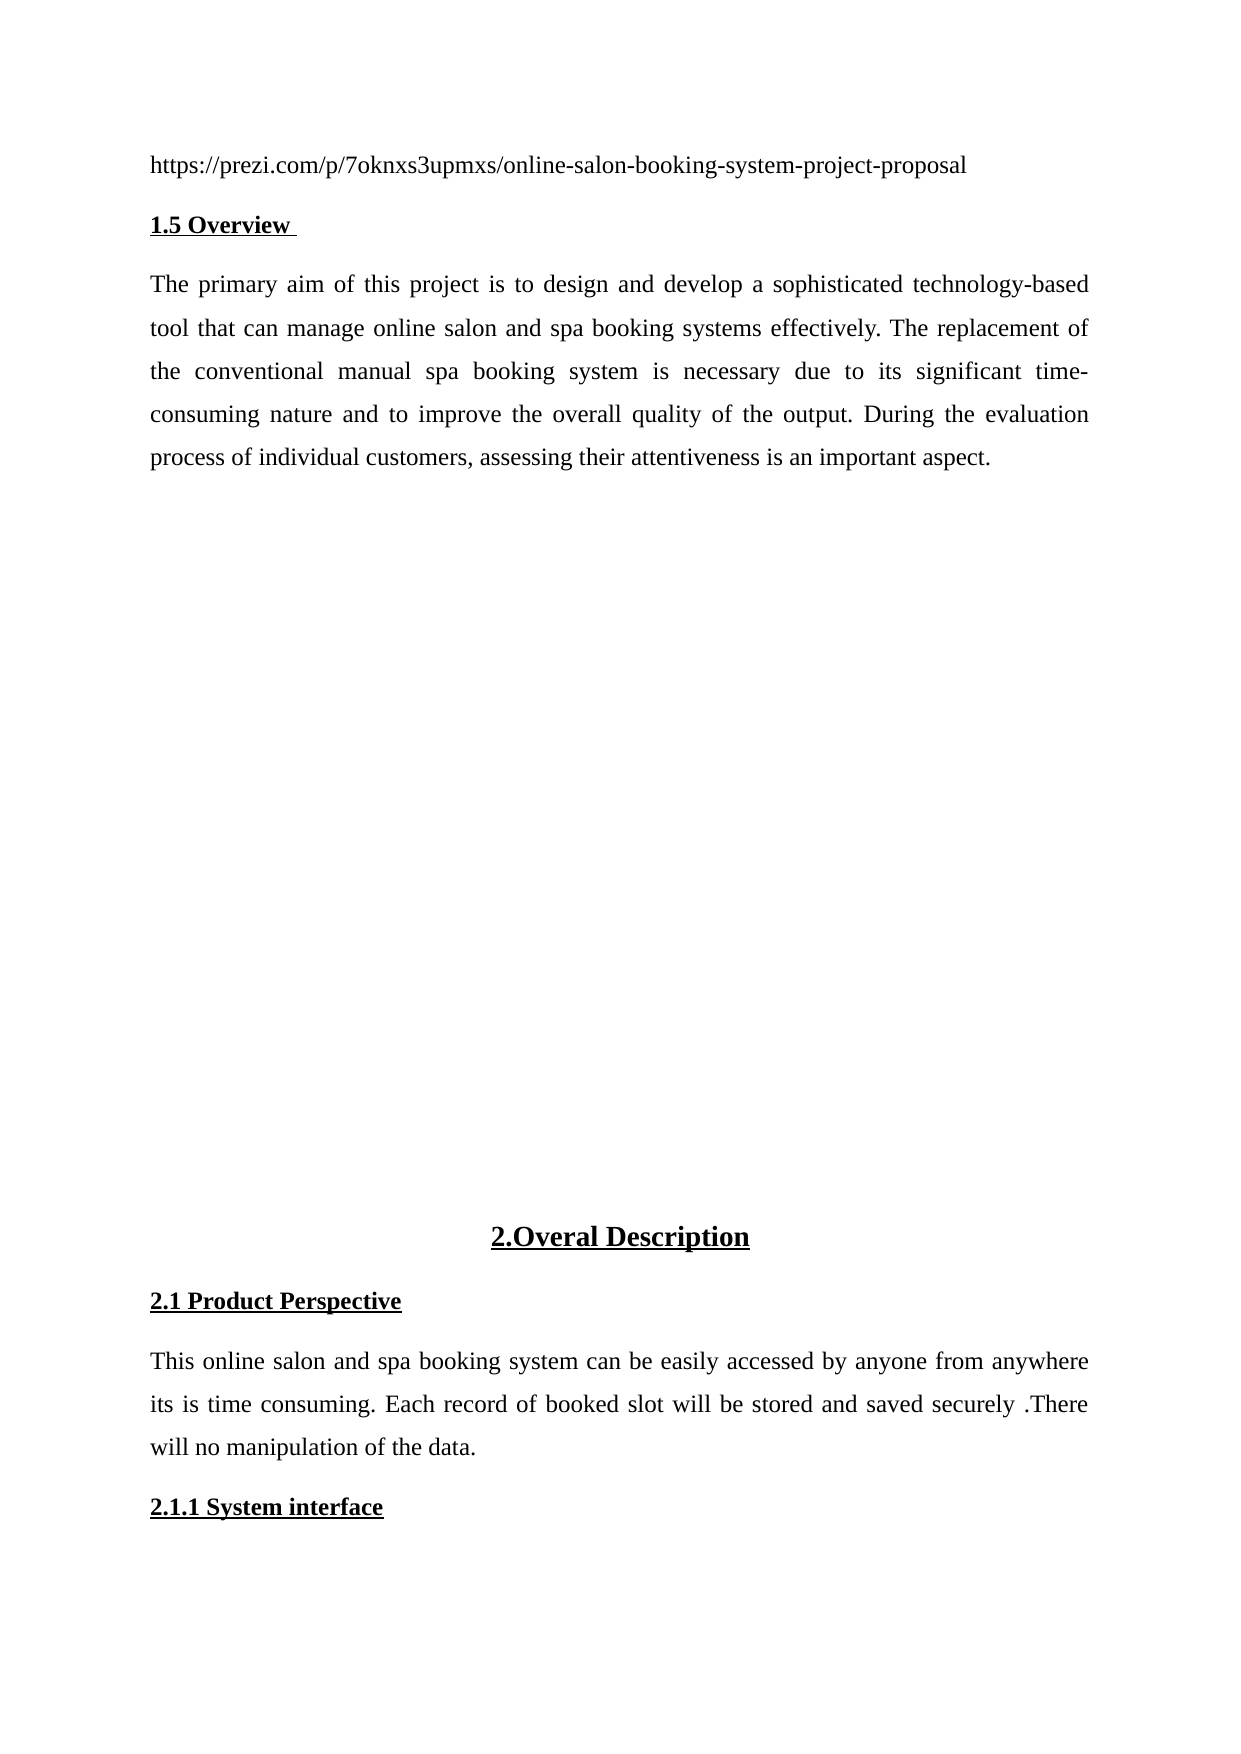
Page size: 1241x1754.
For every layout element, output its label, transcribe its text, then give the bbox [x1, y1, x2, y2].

text The primary aim of this project is to design and develop a sophisticated technology-based tool that can manage online salon and spa booking systems effectively. The replacement of the conventional manual spa booking system is necessary due to its significant time-consuming nature and to improve the overall quality of the output. During the evaluation process of individual customers, assessing their attentiveness is an important aspect. [150, 269, 1090, 471]
text 2.1 Product Perspective [150, 1286, 1090, 1315]
text 2.Overal Description [150, 1219, 1090, 1253]
text 2.1.1 System interface [150, 1492, 1090, 1521]
text https://prezi.com/p/7oknxs3upmxs/online-salon-booking-system-project-proposal [150, 150, 1090, 179]
text This online salon and spa booking system can be easily accessed by anyone from anywhere its is time consuming. Each record of booked slot will be stored and saved securely .There will no manipulation of the data. [150, 1346, 1090, 1461]
text 1.5 Overview [150, 210, 1090, 238]
